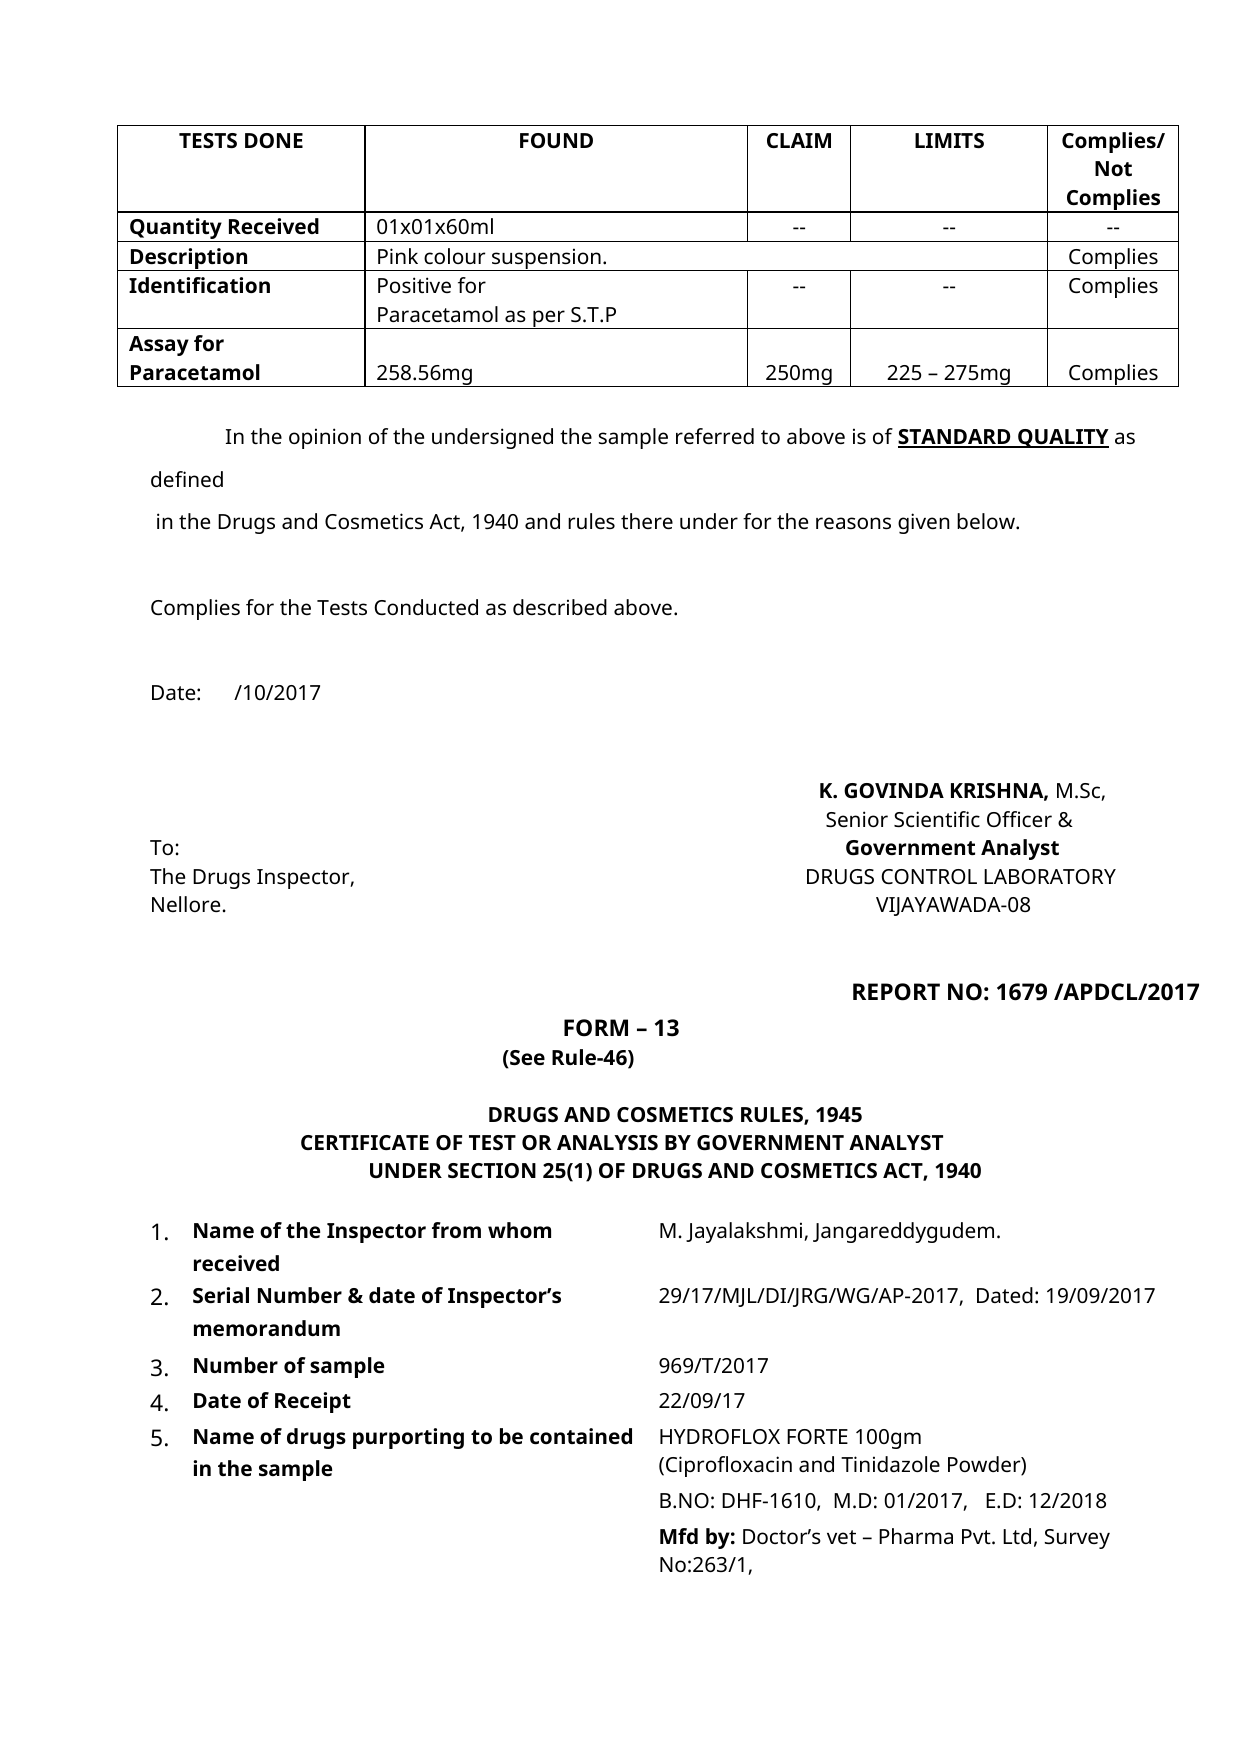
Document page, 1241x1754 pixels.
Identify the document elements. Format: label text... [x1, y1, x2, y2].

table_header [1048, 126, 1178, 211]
text Complies for the Tests Conducted as described above. [150, 593, 1200, 621]
text Senior Scientific Officer & [150, 805, 1200, 833]
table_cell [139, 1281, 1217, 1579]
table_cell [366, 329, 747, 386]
text The Drugs Inspector, DRUGS CONTROL LABORATORY [150, 862, 1200, 890]
text K. GOVINDA KRISHNA, M.Sc, [150, 777, 1200, 805]
text Nellore. VIJAYAWADA-08 [150, 890, 1200, 919]
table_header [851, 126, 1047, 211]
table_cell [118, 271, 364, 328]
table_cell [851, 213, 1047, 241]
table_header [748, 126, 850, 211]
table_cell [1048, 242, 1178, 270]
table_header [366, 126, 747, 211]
text in the Drugs and Cosmetics Act, 1940 and rules there under for the reasons given below. [150, 507, 1200, 536]
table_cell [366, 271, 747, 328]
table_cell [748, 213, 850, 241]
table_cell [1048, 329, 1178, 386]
text (See Rule-46) [150, 1043, 1200, 1071]
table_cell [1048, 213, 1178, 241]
text FORM – 13 [525, 1012, 1200, 1043]
text REPORT NO: 1679 /APDCL/2017 [150, 976, 1200, 1007]
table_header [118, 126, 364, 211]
text Date: /10/2017 [150, 678, 1200, 706]
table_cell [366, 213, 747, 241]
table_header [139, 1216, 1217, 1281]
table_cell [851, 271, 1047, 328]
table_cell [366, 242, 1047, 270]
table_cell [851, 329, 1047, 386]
text CERTIFICATE OF TEST OR ANALYSIS BY GOVERNMENT ANALYST [225, 1128, 1200, 1157]
text UNDER SECTION 25(1) OF DRUGS AND COSMETICS ACT, 1940 [150, 1157, 1200, 1185]
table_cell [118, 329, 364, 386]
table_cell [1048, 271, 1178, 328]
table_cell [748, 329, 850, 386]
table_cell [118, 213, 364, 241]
text DRUGS AND COSMETICS RULES, 1945 [150, 1100, 1200, 1128]
text To: Government Analyst [150, 833, 1200, 862]
text In the opinion of the undersigned the sample referred to above is of STANDARD QUALITY as defined [150, 131, 1200, 493]
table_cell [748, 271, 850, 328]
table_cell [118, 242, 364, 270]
